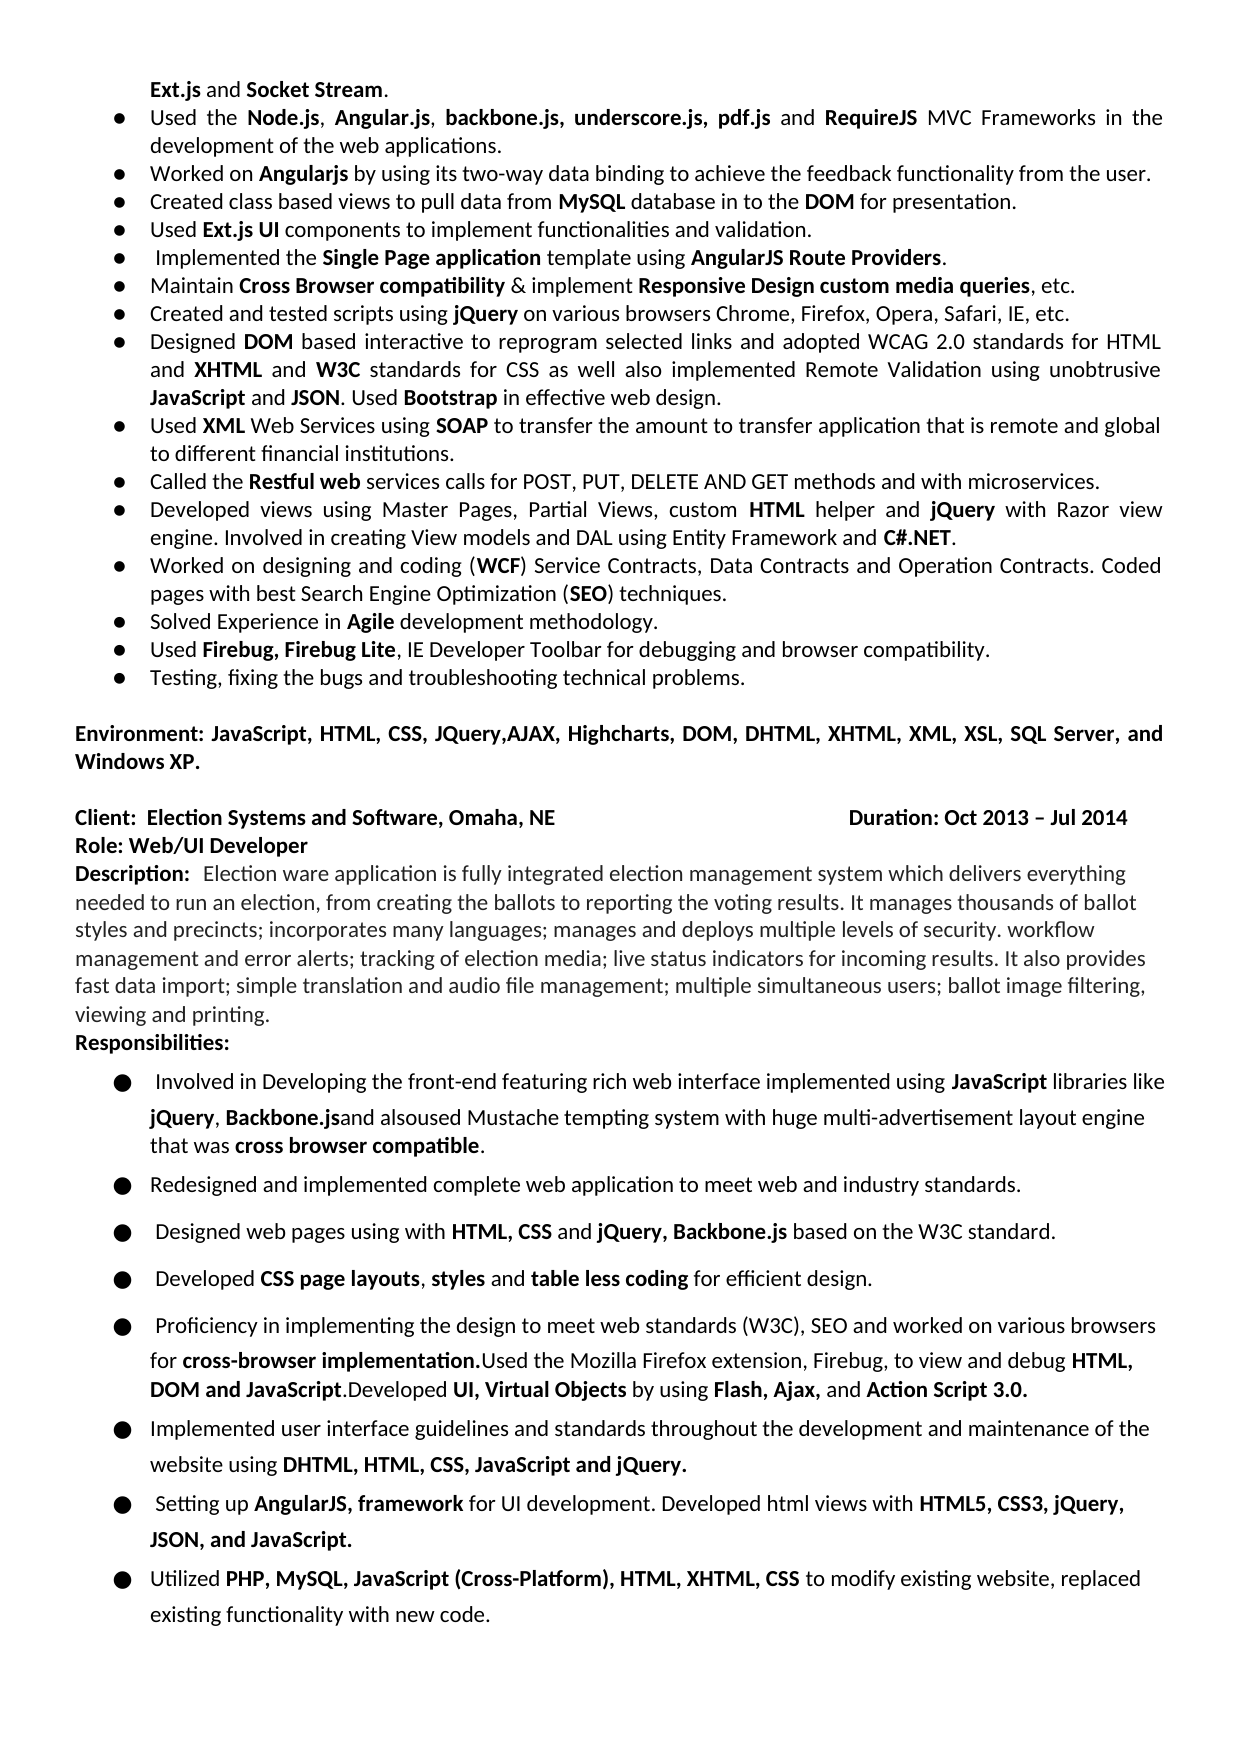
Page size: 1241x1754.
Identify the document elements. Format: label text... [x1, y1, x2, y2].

list Designed DOM based interactive to reprogram selected links and adopted WCAG 2.0 standards for HTML and XHTML and W3C standards for CSS as well also implemented Remote Validation using unobtrusive JavaScript and JSON. Used Bootstrap in effective web design. [112, 327, 1163, 411]
text Client: Election Systems and Software, Omaha, NE Duration: Oct 2013 – Jul 2014 [75, 803, 1165, 832]
text Responsibilities: [75, 1028, 1165, 1056]
list Developed views using Master Pages, Partial Views, custom HTML helper and jQuery with Razor view engine. Involved in creating View models and DAL using Entity Framework and C#.NET. [112, 495, 1163, 551]
list Implemented user interface guidelines and standards throughout the development and maintenance of the website using DHTML, HTML, CSS, JavaScript and jQuery. [112, 1403, 1165, 1478]
list Used Firebug, Firebug Lite, IE Developer Toolbar for debugging and browser compatibility. [112, 635, 1165, 663]
list Involved in Developing the front-end featuring rich web interface implemented using JavaScript libraries like jQuery, Backbone.jsand alsoused Mustache tempting system with huge multi-advertisement layout engine that was cross browser compatible. [112, 1056, 1165, 1159]
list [112, 75, 1163, 103]
list Redesigned and implemented complete web application to meet web and industry standards. [112, 1159, 1165, 1206]
list Worked on designing and coding (WCF) Service Contracts, Data Contracts and Operation Contracts. Coded pages with best Search Engine Optimization (SEO) techniques. [112, 551, 1163, 607]
list Used the Node.js, Angular.js, backbone.js, underscore.js, pdf.js and RequireJS MVC Frameworks in the development of the web applications. [112, 103, 1163, 159]
text Description: Election ware application is fully integrated election management system which delivers everything needed to run an election, from creating the ballots to reporting the voting results. It manages thousands of ballot styles and precincts; incorporates many languages; manages and deploys multiple levels of security. workflow management and error alerts; tracking of election media; live status indicators for incoming results. It also provides fast data import; simple translation and audio file management; multiple simultaneous users; ballot image filtering, viewing and printing. [75, 859, 1165, 1028]
list Proficiency in implementing the design to meet web standards (W3C), SEO and worked on various browsers for cross-browser implementation.Used the Mozilla Firefox extension, Firebug, to view and debug HTML, DOM and JavaScript.Developed UI, Virtual Objects by using Flash, Ajax, and Action Script 3.0. [112, 1300, 1165, 1403]
list Called the Restful web services calls for POST, PUT, DELETE AND GET methods and with microservices. [112, 467, 1163, 495]
list Worked on Angularjs by using its two-way data binding to achieve the feedback functionality from the user. [112, 159, 1163, 187]
list Created class based views to pull data from MySQL database in to the DOM for presentation. [112, 187, 1163, 215]
list Maintain Cross Browser compatibility & implement Responsive Design custom media queries, etc. [112, 271, 1165, 299]
text Role: Web/UI Developer [75, 832, 1165, 859]
list Designed web pages using with HTML, CSS and jQuery, Backbone.js based on the W3C standard. [112, 1206, 1165, 1253]
list Used Ext.js UI components to implement functionalities and validation. [112, 215, 1163, 243]
list Setting up AngularJS, framework for UI development. Developed html views with HTML5, CSS3, jQuery, JSON, and JavaScript. [112, 1478, 1165, 1553]
list Solved Experience in Agile development methodology. [112, 607, 1165, 635]
list Testing, fixing the bugs and troubleshooting technical problems. [112, 663, 1165, 691]
list Utilized PHP, MySQL, JavaScript (Cross-Platform), HTML, XHTML, CSS to modify existing website, replaced existing functionality with new code. [112, 1553, 1165, 1628]
text Environment: JavaScript, HTML, CSS, JQuery,AJAX, Highcharts, DOM, DHTML, XHTML, XML, XSL, SQL Server, and Windows XP. [75, 719, 1165, 776]
list Developed CSS page layouts, styles and table less coding for efficient design. [112, 1253, 1165, 1300]
list Created and tested scripts using jQuery on various browsers Chrome, Firefox, Opera, Safari, IE, etc. [112, 299, 1165, 327]
list Implemented the Single Page application template using AngularJS Route Providers. [112, 243, 1163, 271]
list Used XML Web Services using SOAP to transfer the amount to transfer application that is remote and global to different financial institutions. [112, 411, 1163, 467]
